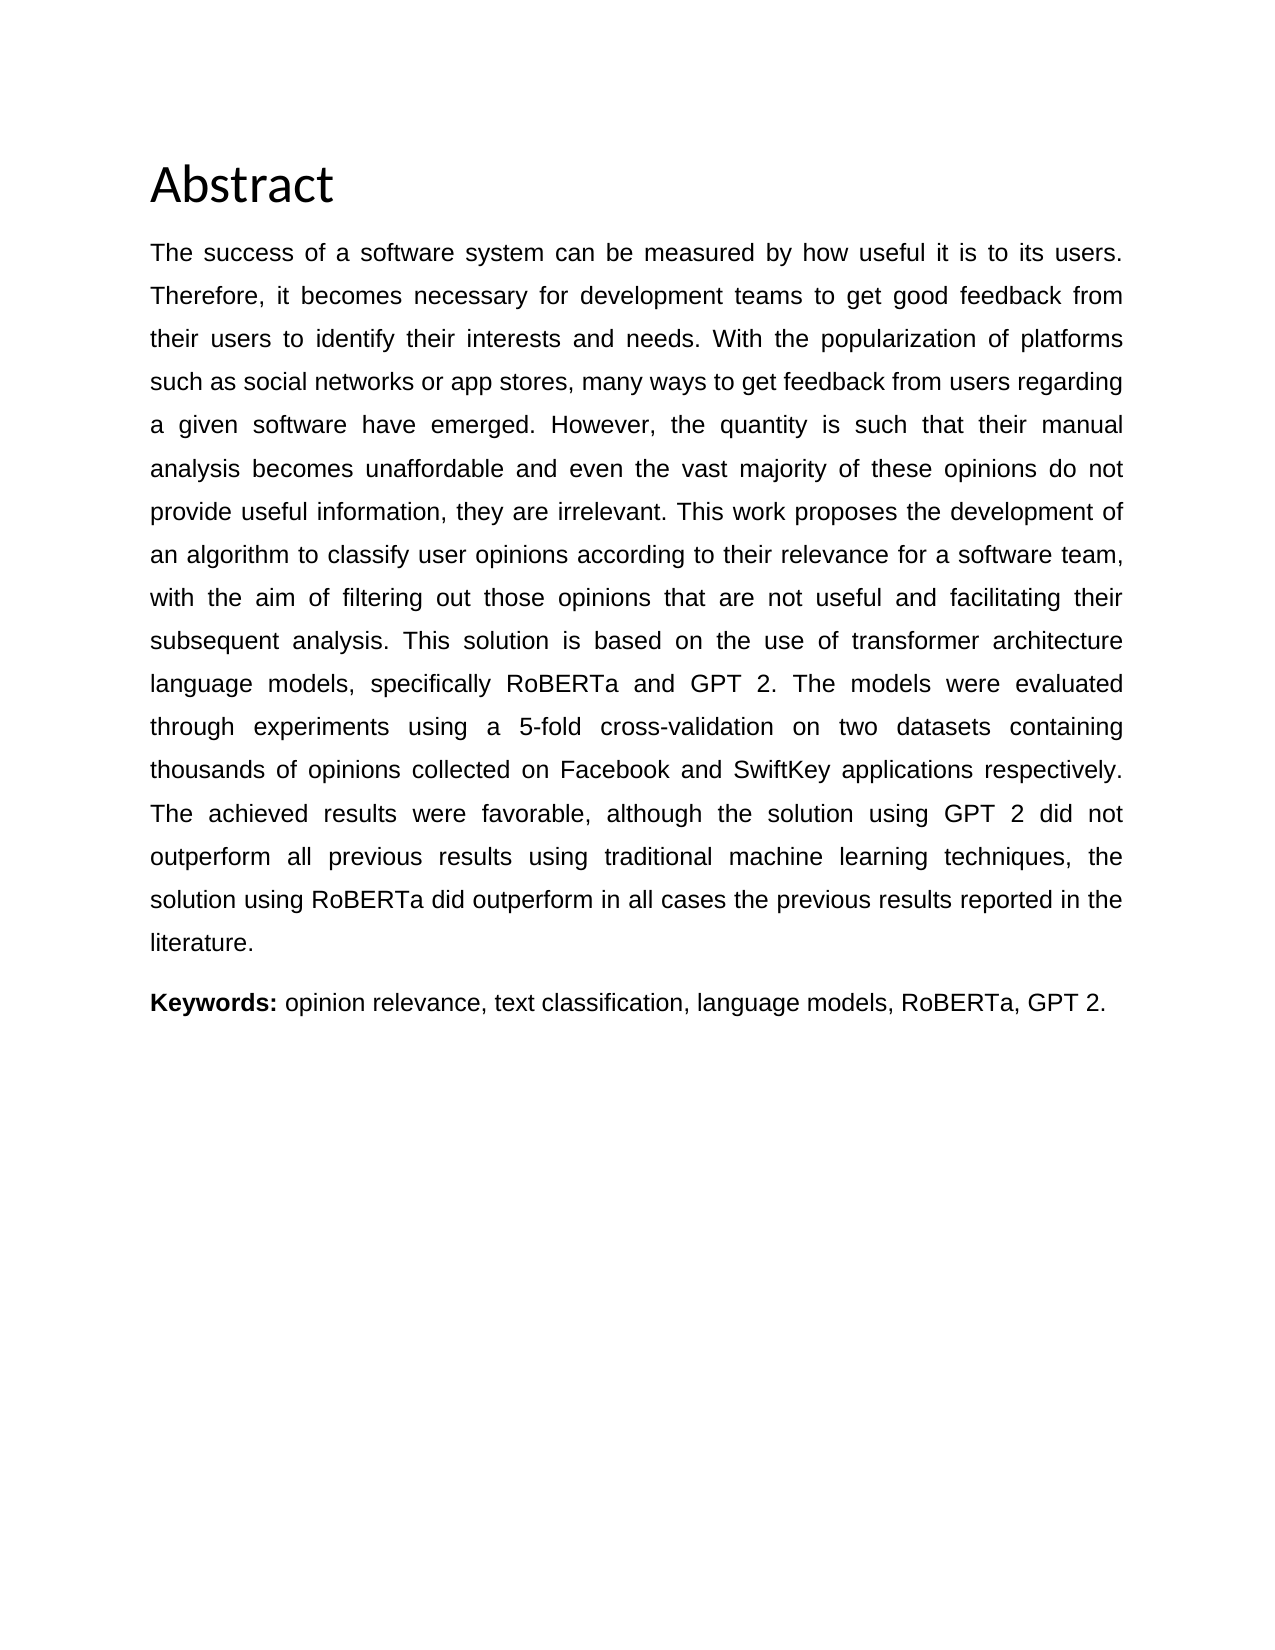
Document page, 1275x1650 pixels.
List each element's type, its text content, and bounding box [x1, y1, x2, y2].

text The success of a software system can be measured by how useful it is to its users. Therefore, it becomes necessary for development teams to get good feedback from their users to identify their interests and needs. With the popularization of platforms such as social networks or app stores, many ways to get feedback from users regarding a given software have emerged. However, the quantity is such that their manual analysis becomes unaffordable and even the vast majority of these opinions do not provide useful information, they are irrelevant. This work proposes the development of an algorithm to classify user opinions according to their relevance for a software team, with the aim of filtering out those opinions that are not useful and facilitating their subsequent analysis. This solution is based on the use of transformer architecture language models, specifically RoBERTa and GPT 2. The models were evaluated through experiments using a 5-fold cross-validation on two datasets containing thousands of opinions collected on Facebook and SwiftKey applications respectively. The achieved results were favorable, although the solution using GPT 2 did not outperform all previous results using traditional machine learning techniques, the solution using RoBERTa did outperform in all cases the previous results reported in the literature. [150, 238, 1125, 957]
text Keywords: opinion relevance, text classification, language models, RoBERTa, GPT 2. [150, 988, 1125, 1017]
text Abstract [150, 150, 1125, 216]
